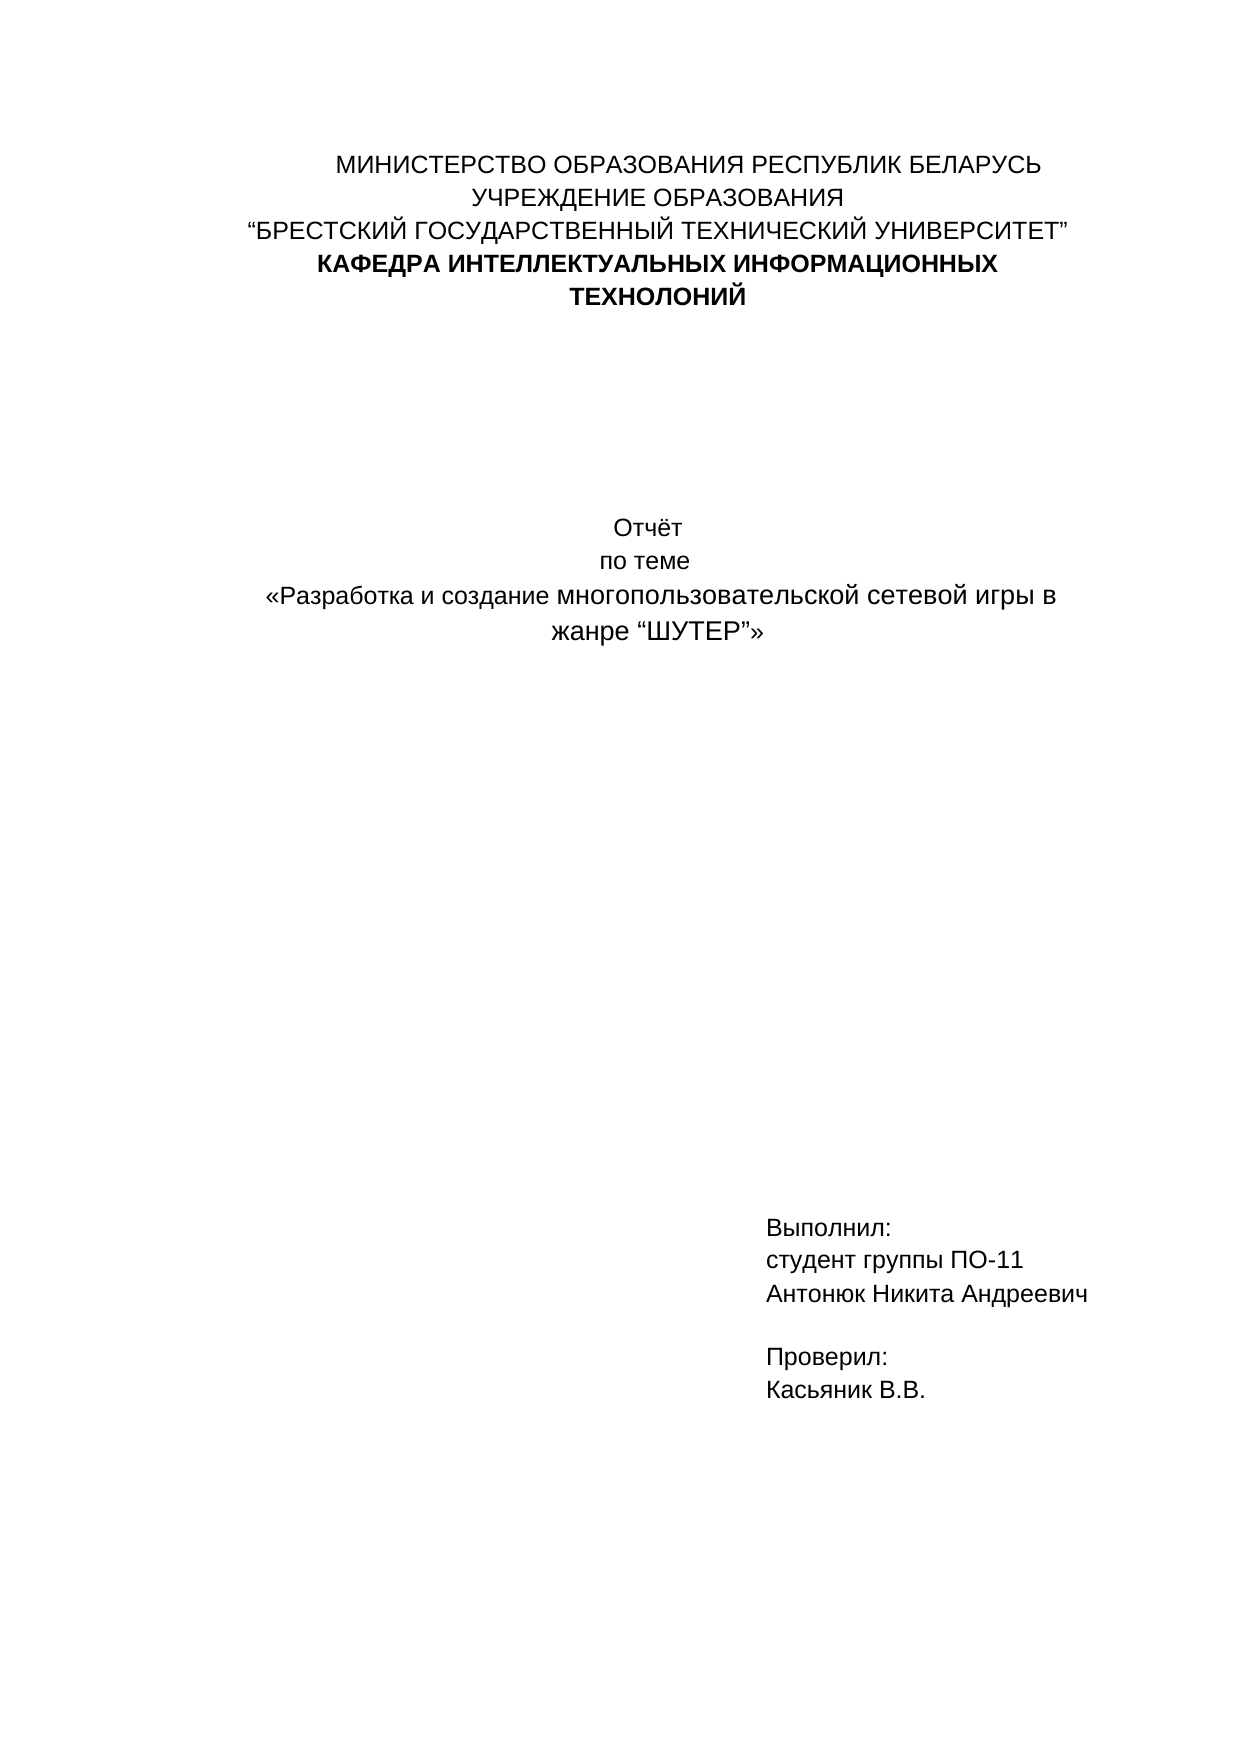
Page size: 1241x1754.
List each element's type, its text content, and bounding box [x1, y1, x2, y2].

text Проверил: [225, 1342, 1090, 1371]
text по теме [225, 546, 1090, 575]
text Отчёт [225, 513, 1090, 542]
text студент группы ПО-11 [225, 1246, 1090, 1274]
text Антонюк Никита Андреевич [225, 1278, 1090, 1307]
text “БРЕСТСКИЙ ГОСУДАРСТВЕННЫЙ ТЕХНИЧЕСКИЙ УНИВЕРСИТЕТ” КАФЕДРА ИНТЕЛЛЕКТУАЛЬНЫХ ИНФОРМАЦИОННЫХ ТЕХНОЛОНИЙ [225, 216, 1090, 311]
text МИНИСТЕРСТВО ОБРАЗОВАНИЯ РЕСПУБЛИК БЕЛАРУСЬ УЧРЕЖДЕНИЕ ОБРАЗОВАНИЯ [225, 150, 1090, 212]
text «Разработка и создание многопользовательской сетевой игры в жанре “ШУТЕР”» [225, 579, 1090, 646]
text Касьяник В.В. [225, 1375, 1090, 1403]
text Выполнил: [225, 1212, 1090, 1241]
